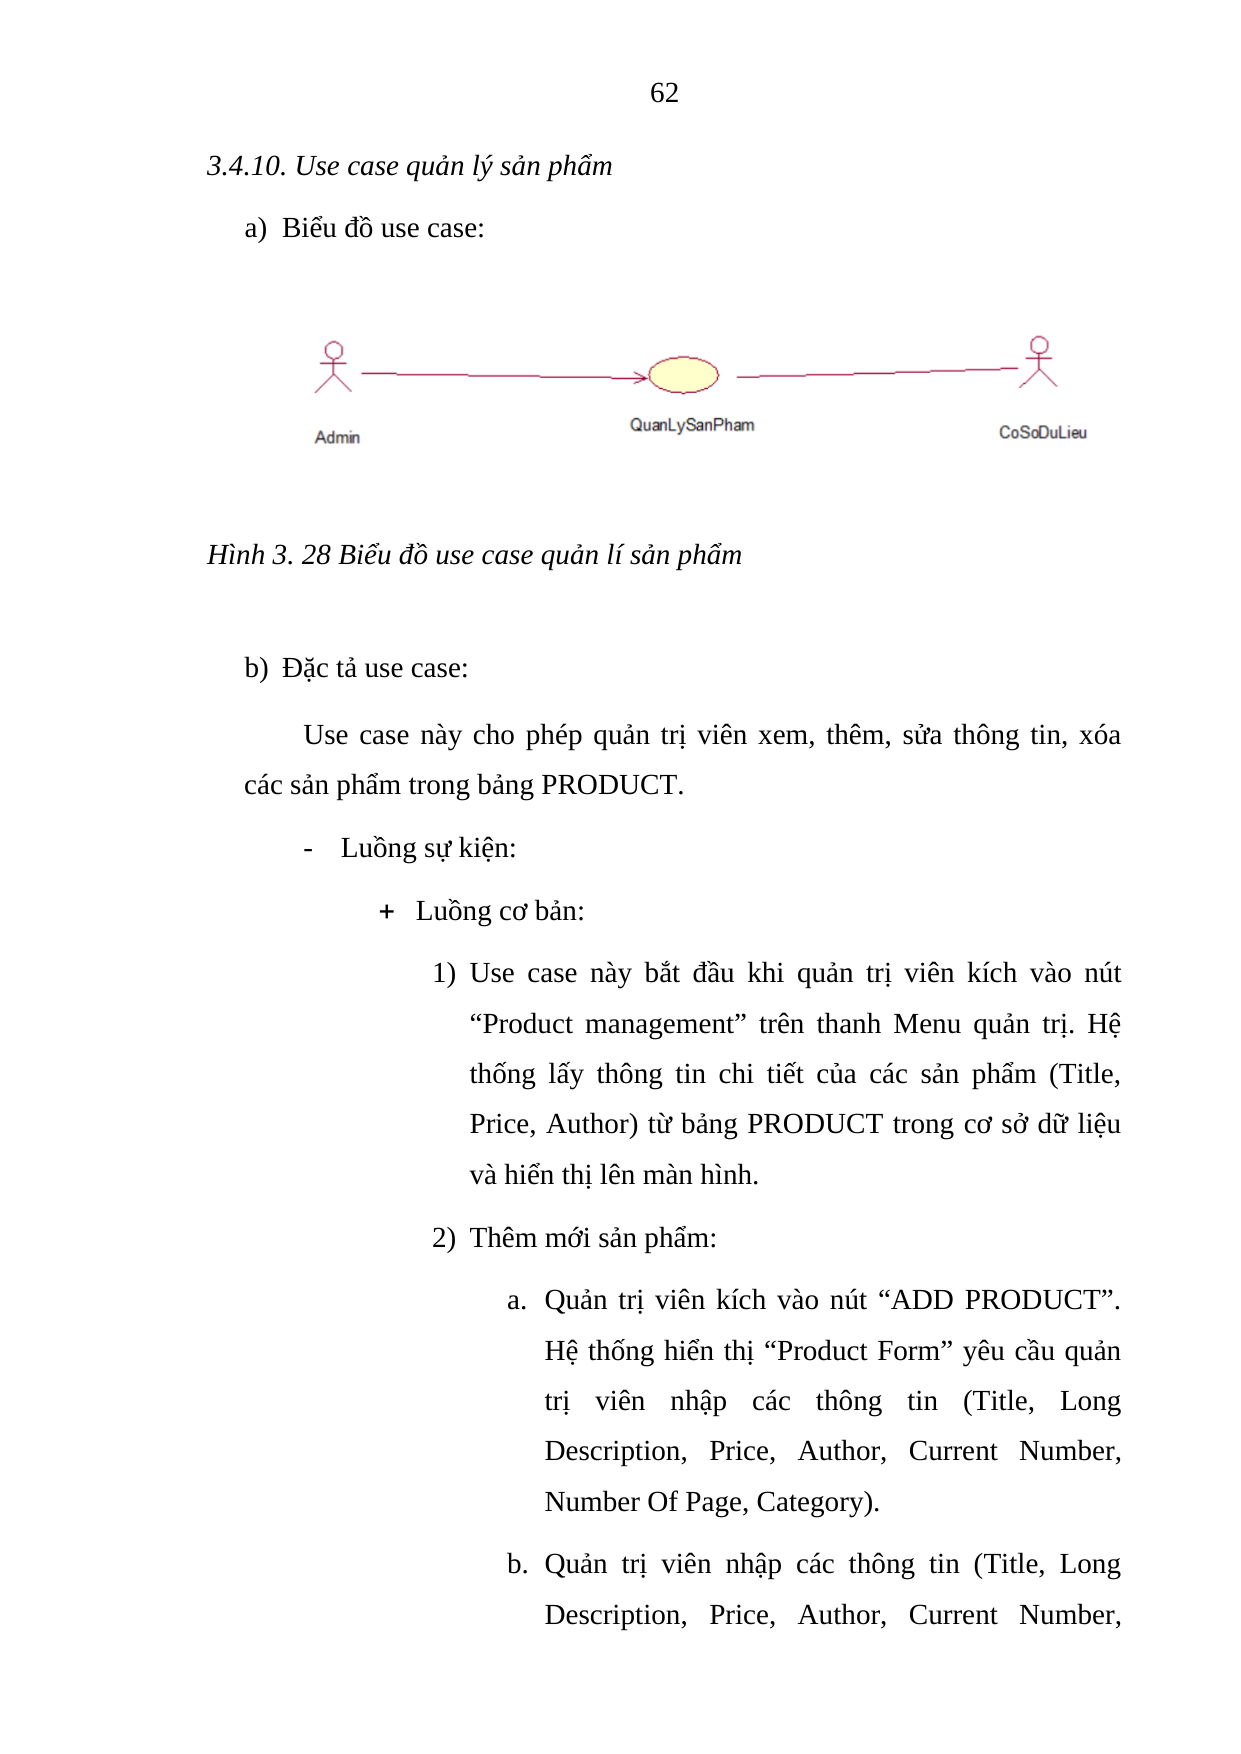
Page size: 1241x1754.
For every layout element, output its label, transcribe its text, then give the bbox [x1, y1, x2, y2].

text Thêm mới sản phẩm: [432, 1220, 1122, 1253]
list Luồng sự kiện: [303, 830, 1122, 863]
picture [244, 277, 1160, 504]
list Quản trị viên kích vào nút “ADD PRODUCT”. Hệ thống hiển thị “Product Form” yêu cầu quản trị viên nhập các thông tin (Title, Long Description, Price, Author, Current Number, Number Of Page, Category). [507, 1282, 1122, 1517]
subtitle Use case quản lý sản phẩm [207, 148, 1122, 181]
text Use case này cho phép quản trị viên xem, thêm, sửa thông tin, xóa các sản phẩm trong bảng PRODUCT. [244, 717, 1122, 801]
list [507, 1547, 1122, 1630]
list Use case này bắt đầu khi quản trị viên kích vào nút “Product management” trên thanh Menu quản trị. Hệ thống lấy thông tin chi tiết của các sản phẩm (Title, Price, Author) từ bảng PRODUCT trong cơ sở dữ liệu và hiển thị lên màn hình. [432, 956, 1122, 1190]
list Đặc tả use case: [244, 650, 1122, 683]
list Luồng cơ bản: [378, 893, 1122, 926]
list Biểu đồ use case: [244, 211, 1122, 244]
text Hình 3. 28 Biểu đồ use case quản lí sản phẩm [207, 537, 1122, 570]
